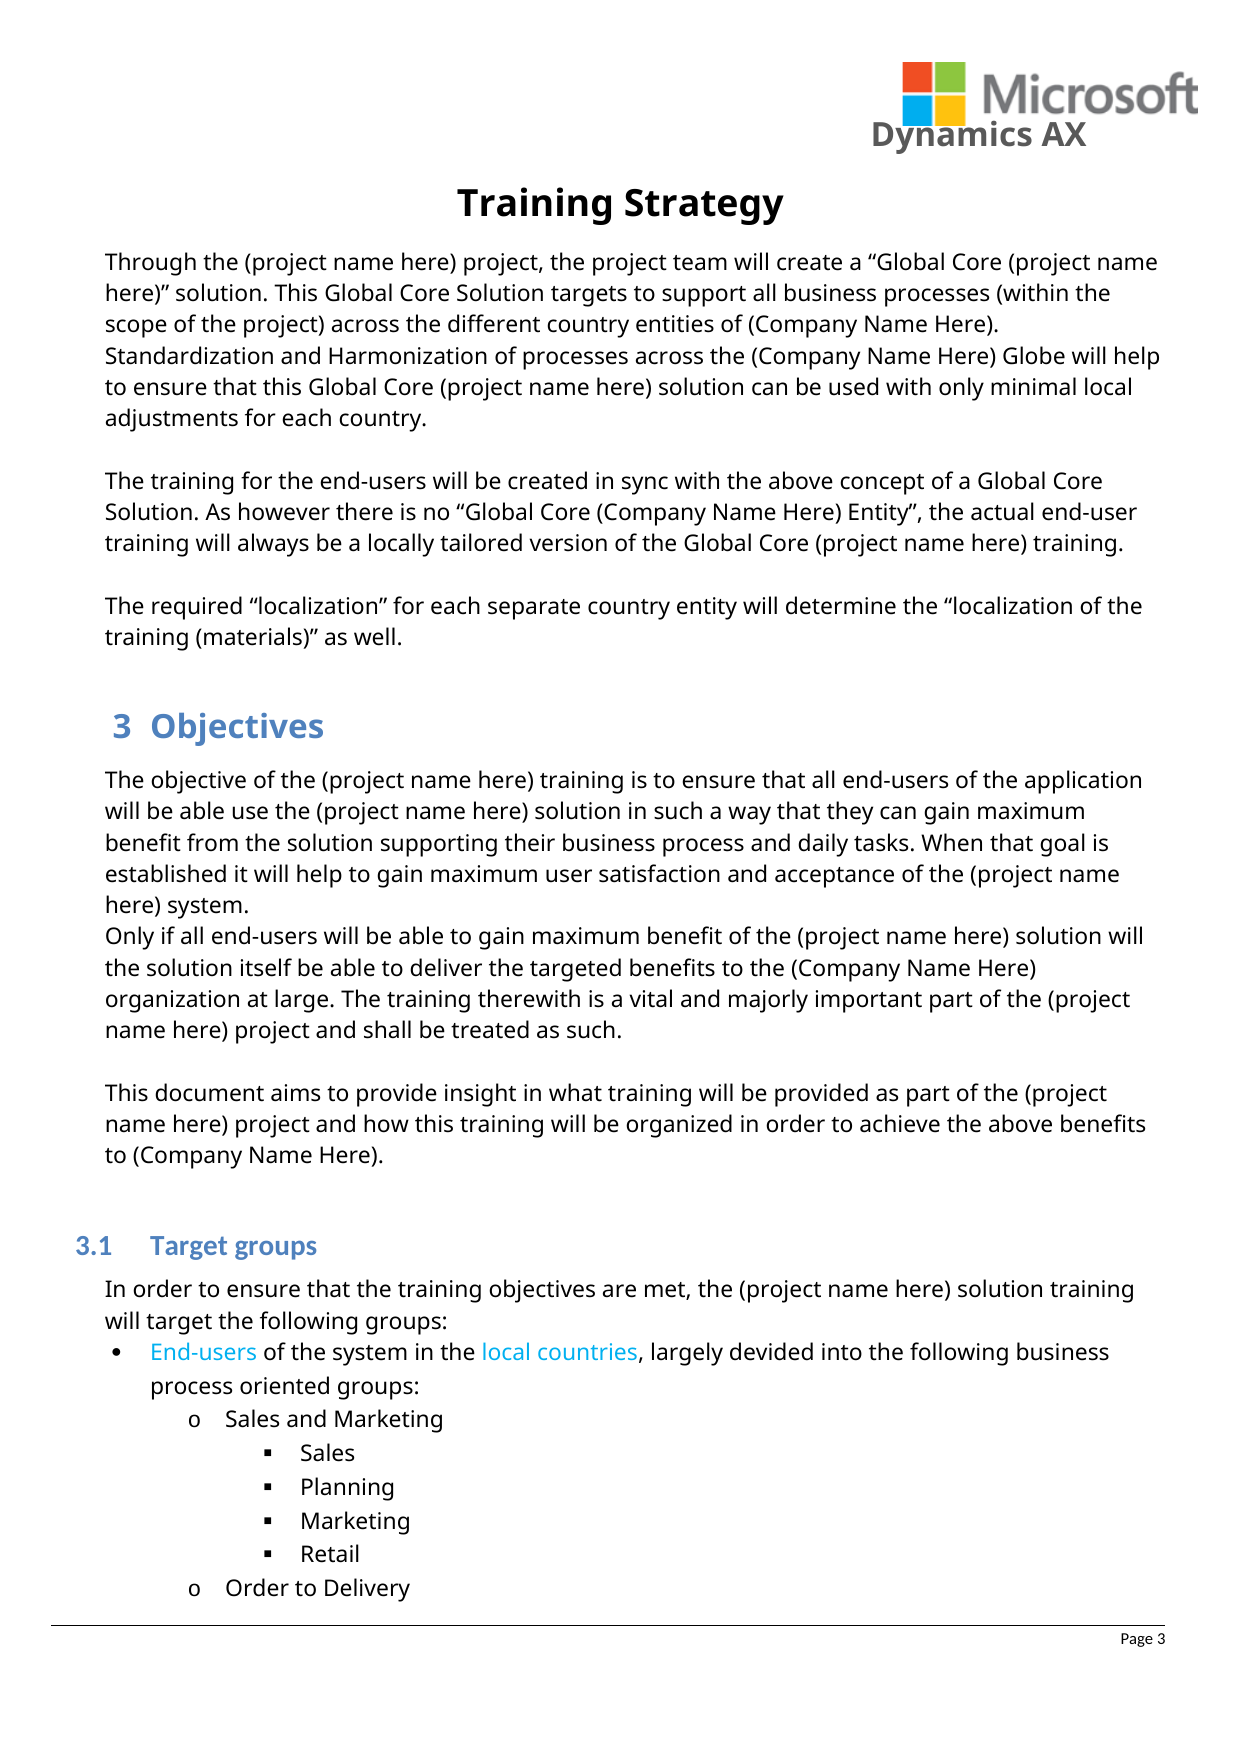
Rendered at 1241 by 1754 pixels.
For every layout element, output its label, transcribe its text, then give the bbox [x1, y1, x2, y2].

text The required “localization” for each separate country entity will determine the “localization of the training (materials)” as well. [104, 590, 1165, 652]
text Through the (project name here) project, the project team will create a “Global Core (project name here)” solution. This Global Core Solution targets to support all business processes (within the scope of the project) across the different country entities of (Company Name Here). [104, 246, 1165, 340]
text This document aims to provide insight in what training will be provided as part of the (project name here) project and how this training will be organized in order to achieve the above benefits to (Company Name Here). [104, 1077, 1165, 1170]
text Standardization and Harmonization of processes across the (Company Name Here) Globe will help to ensure that this Global Core (project name here) solution can be used with only minimal local adjustments for each country. [104, 340, 1165, 433]
text The training for the end-users will be created in sync with the above concept of a Global Core Solution. As however there is no “Global Core (Company Name Here) Entity”, the actual end-user training will always be a locally tailored version of the Global Core (project name here) training. [104, 465, 1165, 558]
picture [902, 62, 1198, 126]
text In order to ensure that the training objectives are met, the (project name here) solution training will target the following groups: [104, 1273, 1165, 1336]
list End-users of the system in the local countries, largely devided into the following business process oriented groups: [112, 1336, 1165, 1401]
subtitle Target groups [75, 1227, 1165, 1262]
subtitle Objectives [112, 703, 1165, 748]
list Planning [262, 1471, 1165, 1502]
list Sales [262, 1437, 1165, 1468]
list Marketing [262, 1505, 1165, 1536]
text Only if all end-users will be able to gain maximum benefit of the (project name here) solution will the solution itself be able to deliver the targeted benefits to the (Company Name Here) organization at large. The training therewith is a vital and majorly important part of the (project name here) project and shall be treated as such. [104, 920, 1165, 1045]
list Retail [262, 1538, 1165, 1570]
list Sales and Marketing [187, 1403, 1165, 1435]
list Order to Delivery [187, 1572, 1165, 1603]
text The objective of the (project name here) training is to ensure that all end-users of the application will be able use the (project name here) solution in such a way that they can gain maximum benefit from the solution supporting their business process and daily tasks. When that goal is established it will help to gain maximum user satisfaction and acceptance of the (project name here) system. [104, 764, 1165, 920]
